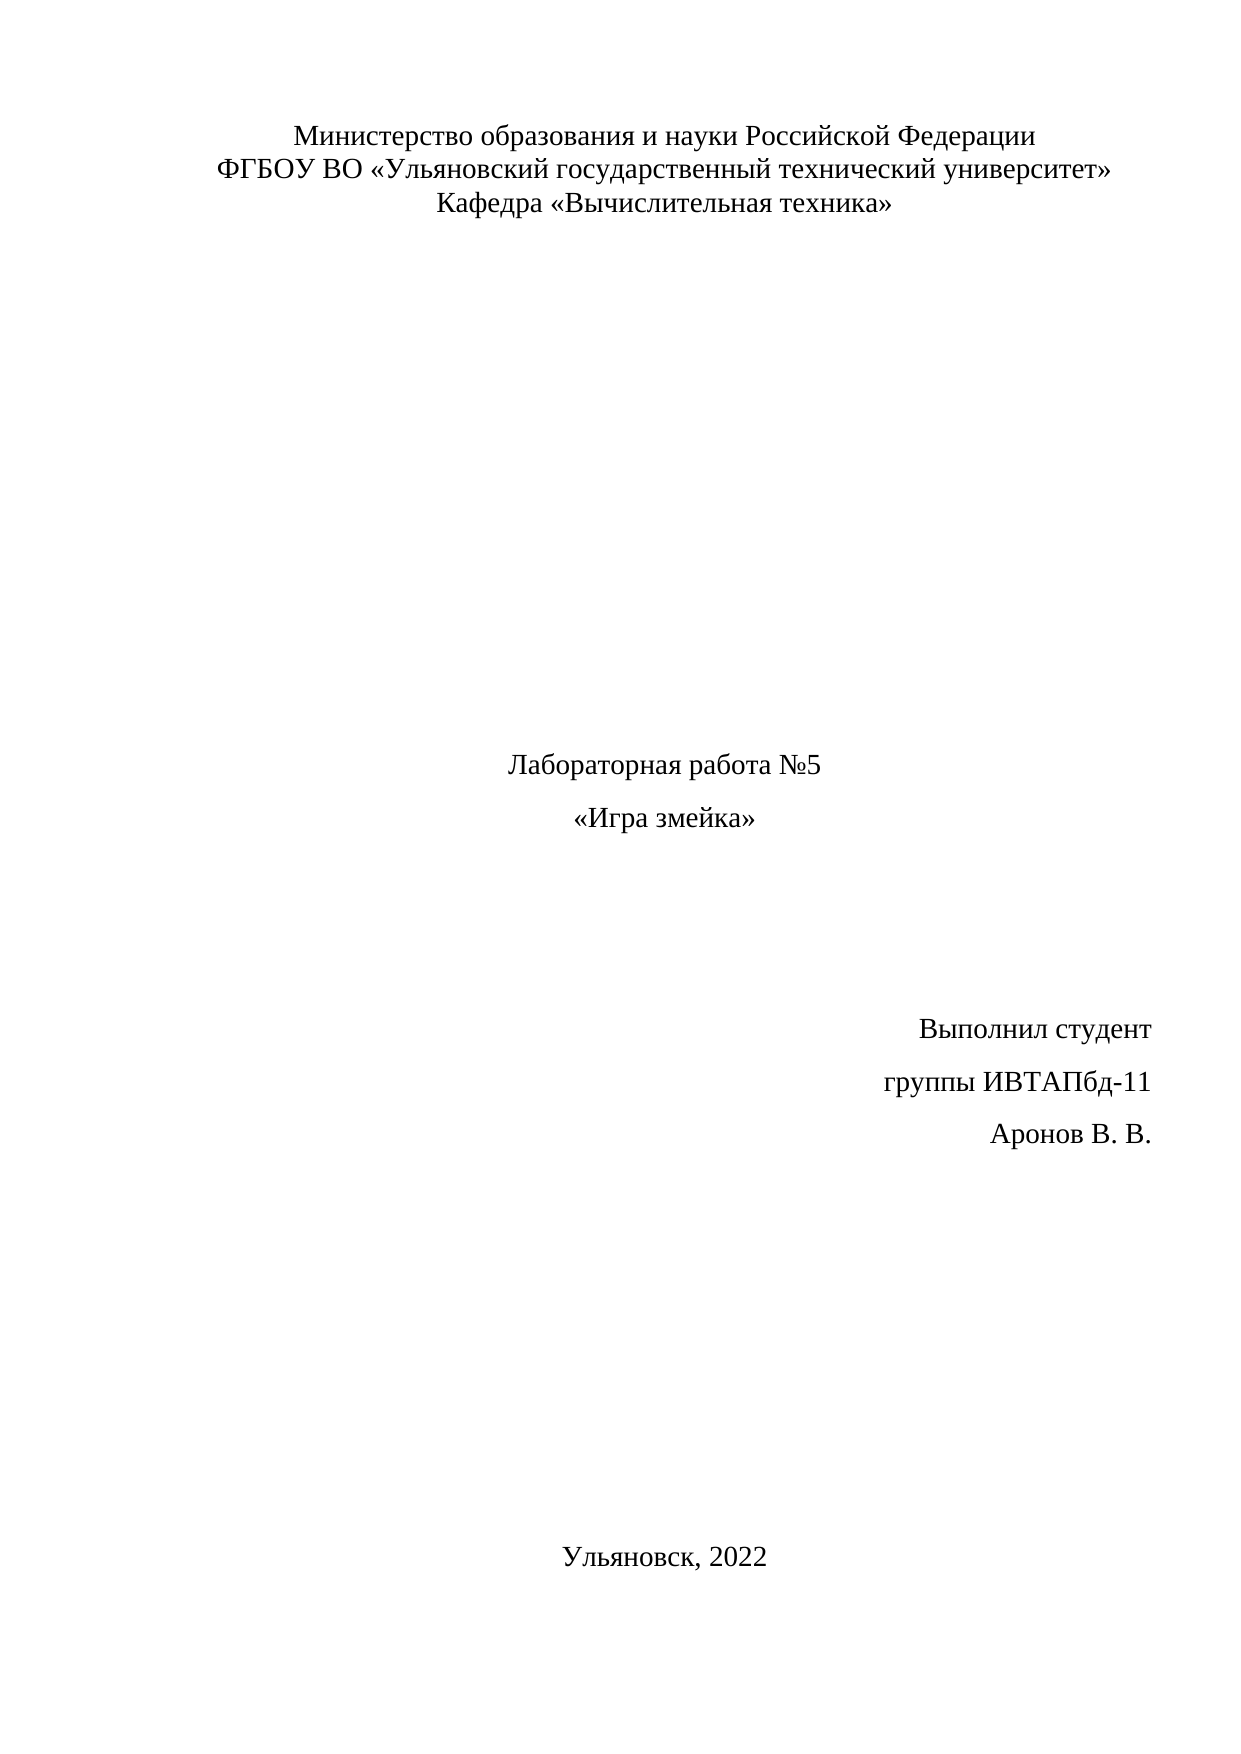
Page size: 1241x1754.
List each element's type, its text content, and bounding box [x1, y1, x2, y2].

text группы ИВТАПбд-11 [177, 1064, 1152, 1097]
text Лабораторная работа №5 [177, 747, 1152, 780]
text Ульяновск, 2022 [177, 1539, 1152, 1573]
text Кафедра «Вычислительная техника» [177, 185, 1152, 219]
text Министерство образования и науки Российской Федерации [177, 118, 1152, 152]
text Выполнил студент [177, 1011, 1152, 1044]
text Аронов В. В. [177, 1117, 1152, 1150]
text «Игра змейка» [177, 800, 1152, 833]
text ФГБОУ ВО «Ульяновский государственный технический университет» [177, 152, 1152, 185]
